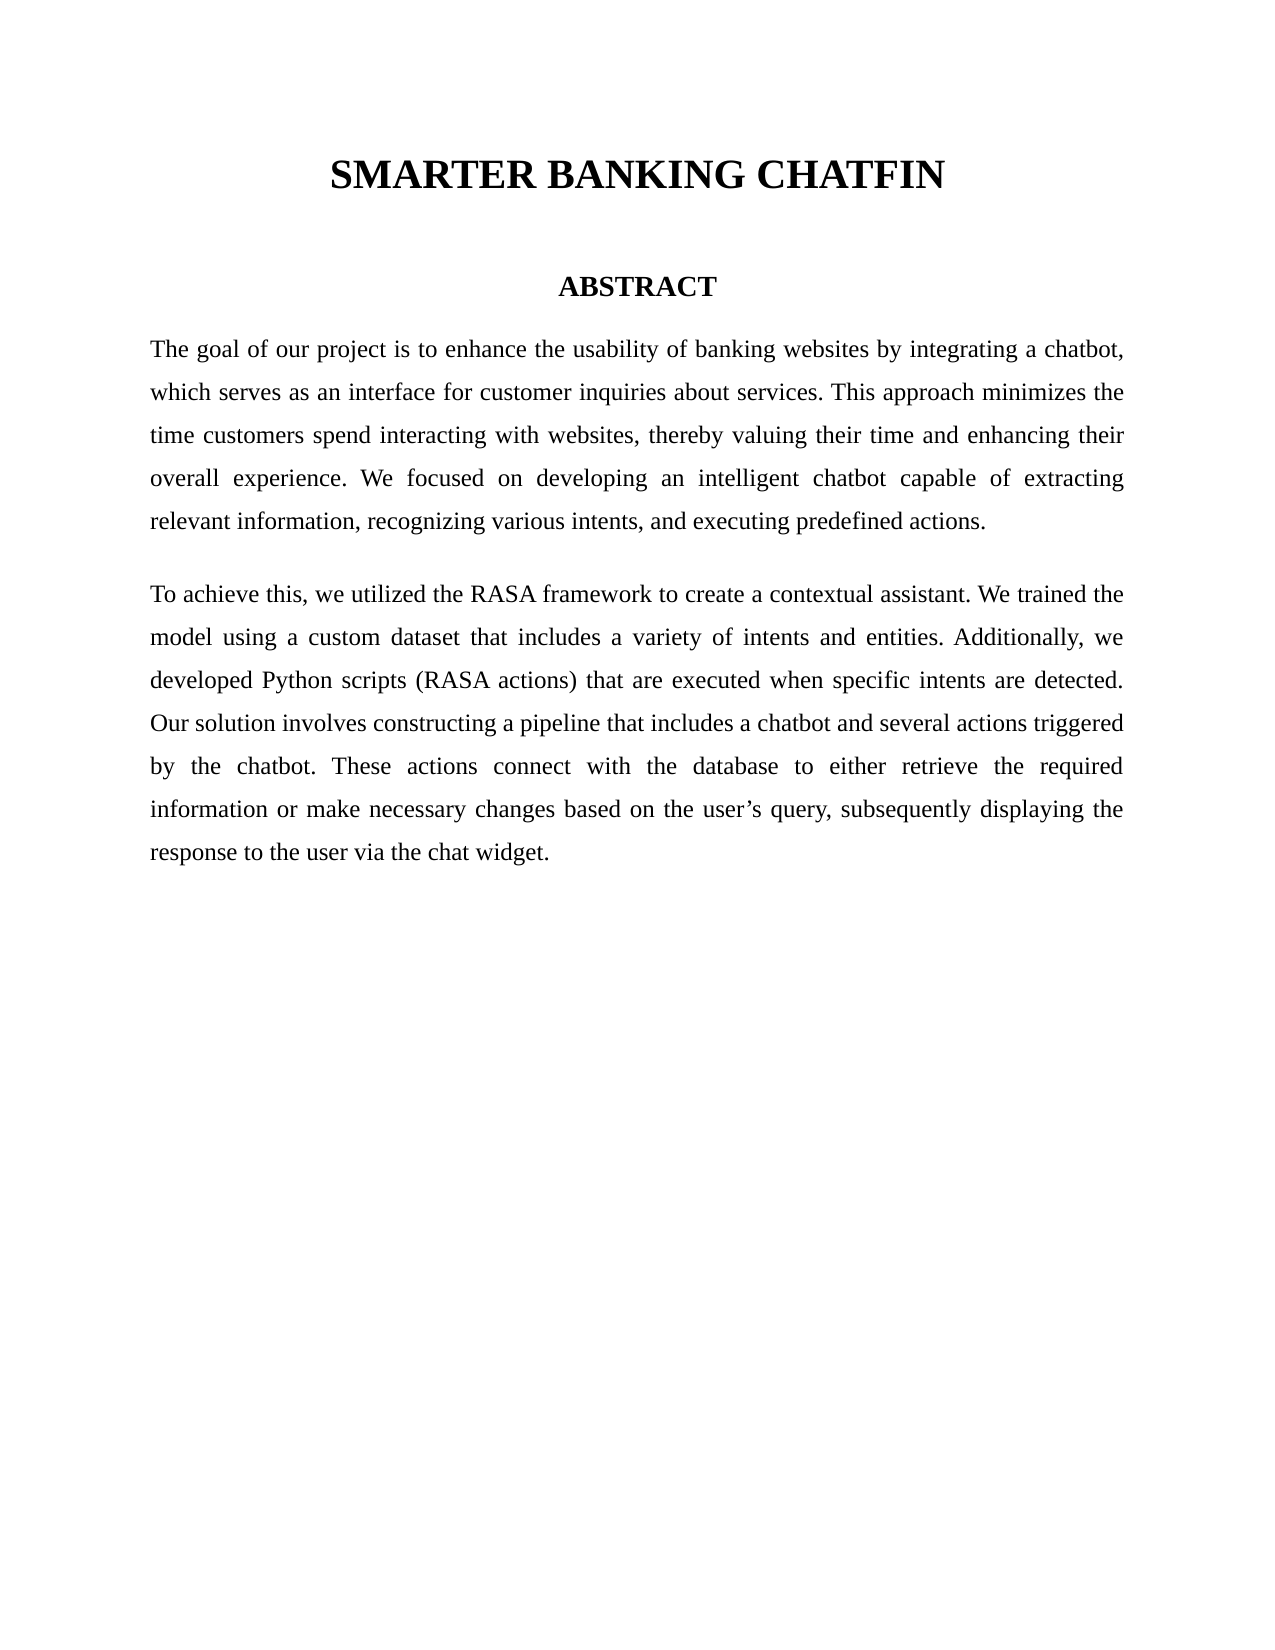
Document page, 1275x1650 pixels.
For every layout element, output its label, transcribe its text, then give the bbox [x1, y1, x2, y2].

text To achieve this, we utilized the RASA framework to create a contextual assistant. We trained the model using a custom dataset that includes a variety of intents and entities. Additionally, we developed Python scripts (RASA actions) that are executed when specific intents are detected. Our solution involves constructing a pipeline that includes a chatbot and several actions triggered by the chatbot. These actions connect with the database to either retrieve the required information or make necessary changes based on the user’s query, subsequently displaying the response to the user via the chat widget. [150, 579, 1125, 866]
text ABSTRACT [150, 269, 1125, 302]
text SMARTER BANKING CHATFIN [150, 150, 1125, 198]
text The goal of our project is to enhance the usability of banking websites by integrating a chatbot, which serves as an interface for customer inquiries about services. This approach minimizes the time customers spend interacting with websites, thereby valuing their time and enhancing their overall experience. We focused on developing an intelligent chatbot capable of extracting relevant information, recognizing various intents, and executing predefined actions. [150, 334, 1125, 535]
